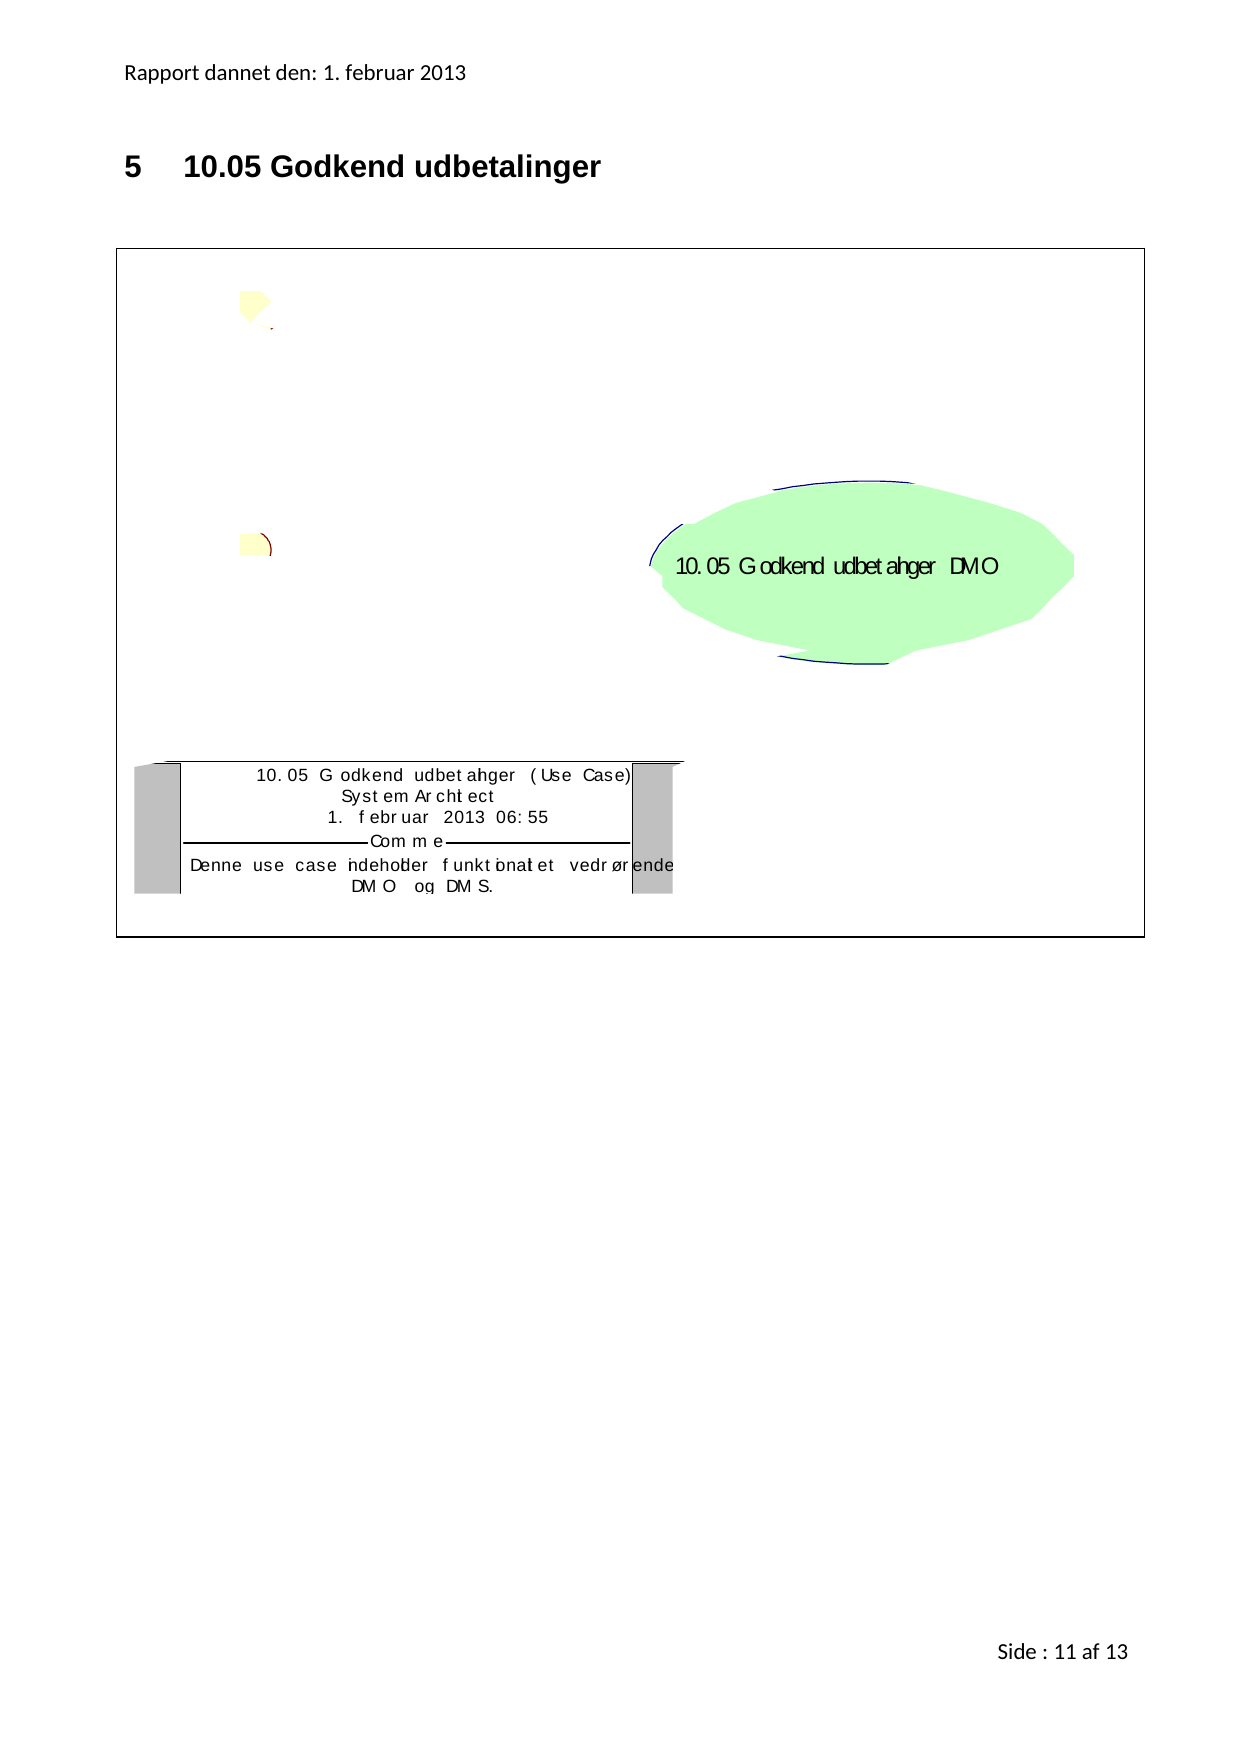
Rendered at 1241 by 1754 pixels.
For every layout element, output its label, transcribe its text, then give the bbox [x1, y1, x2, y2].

subtitle 10.05 Godkend udbetalinger [124, 148, 1137, 183]
table_header [117, 249, 1144, 936]
